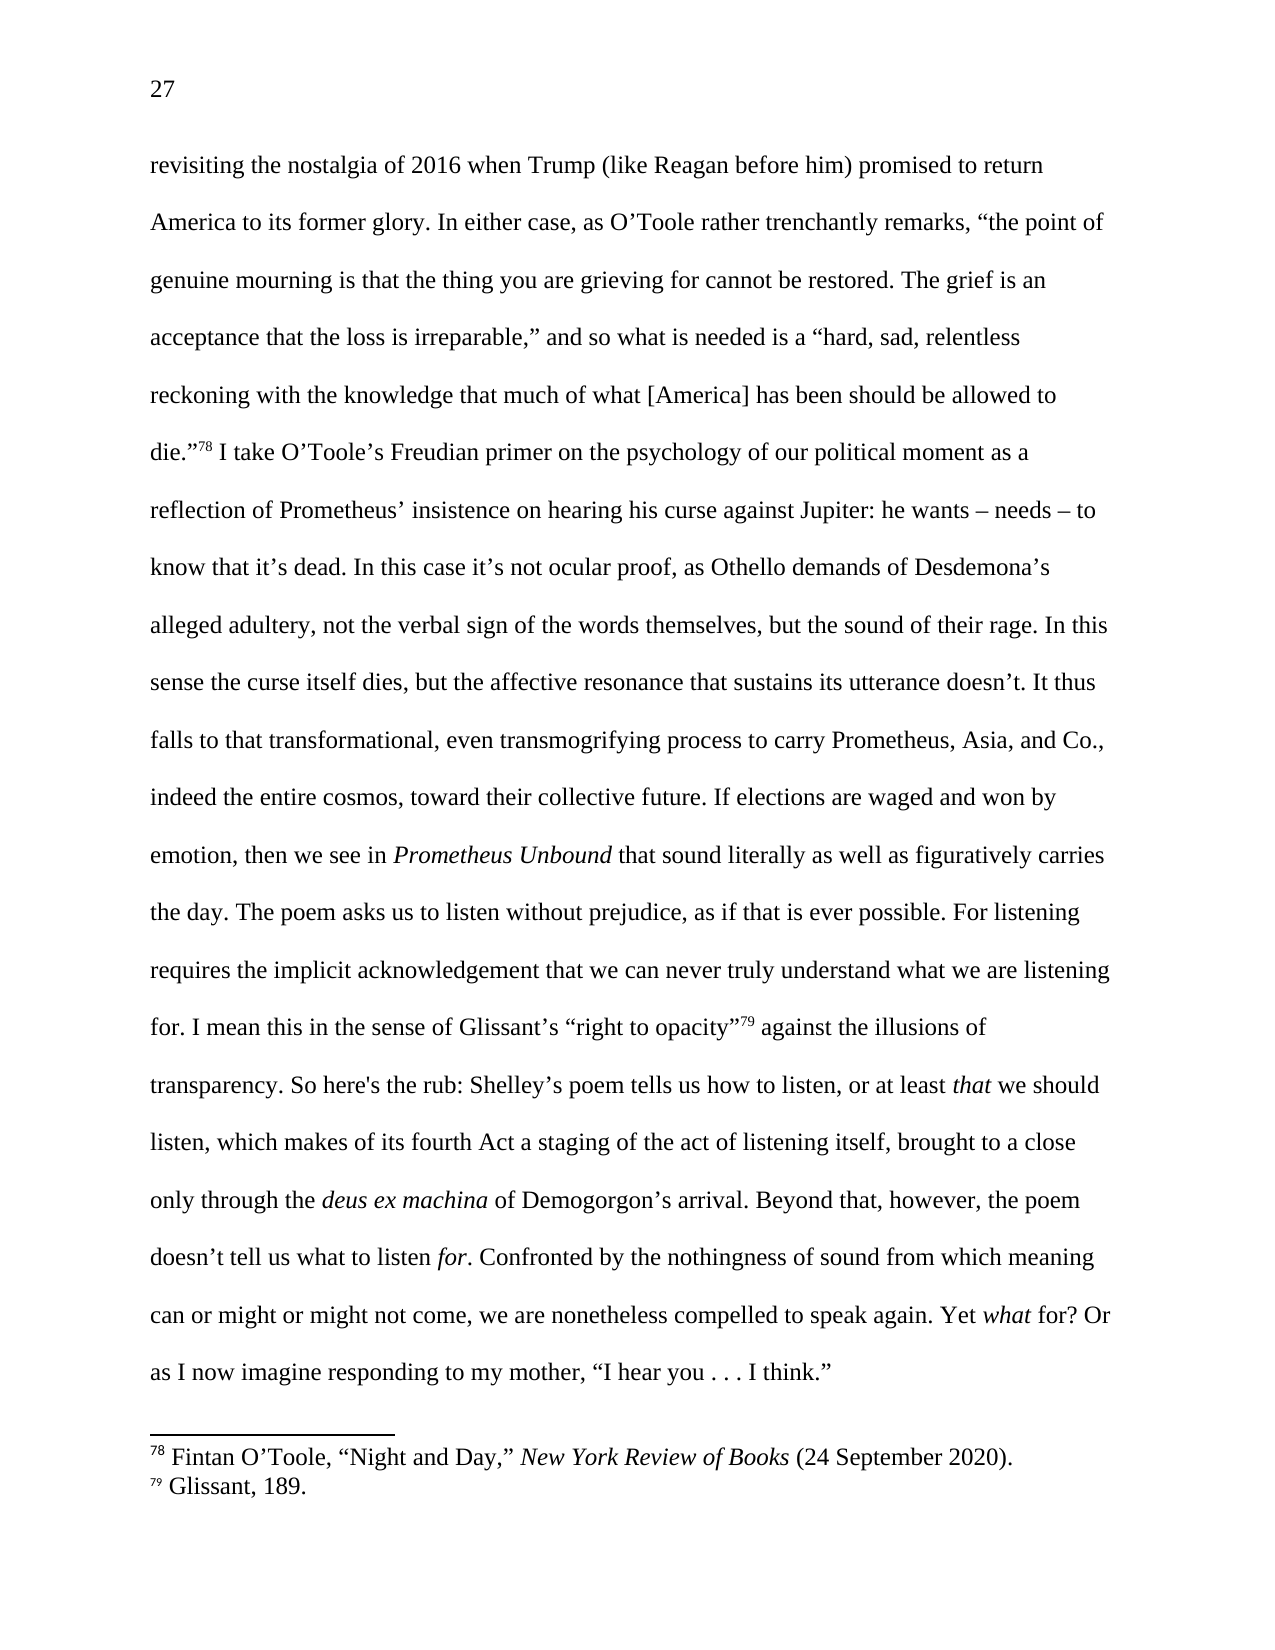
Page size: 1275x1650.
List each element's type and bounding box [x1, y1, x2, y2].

text [150, 150, 1125, 1386]
